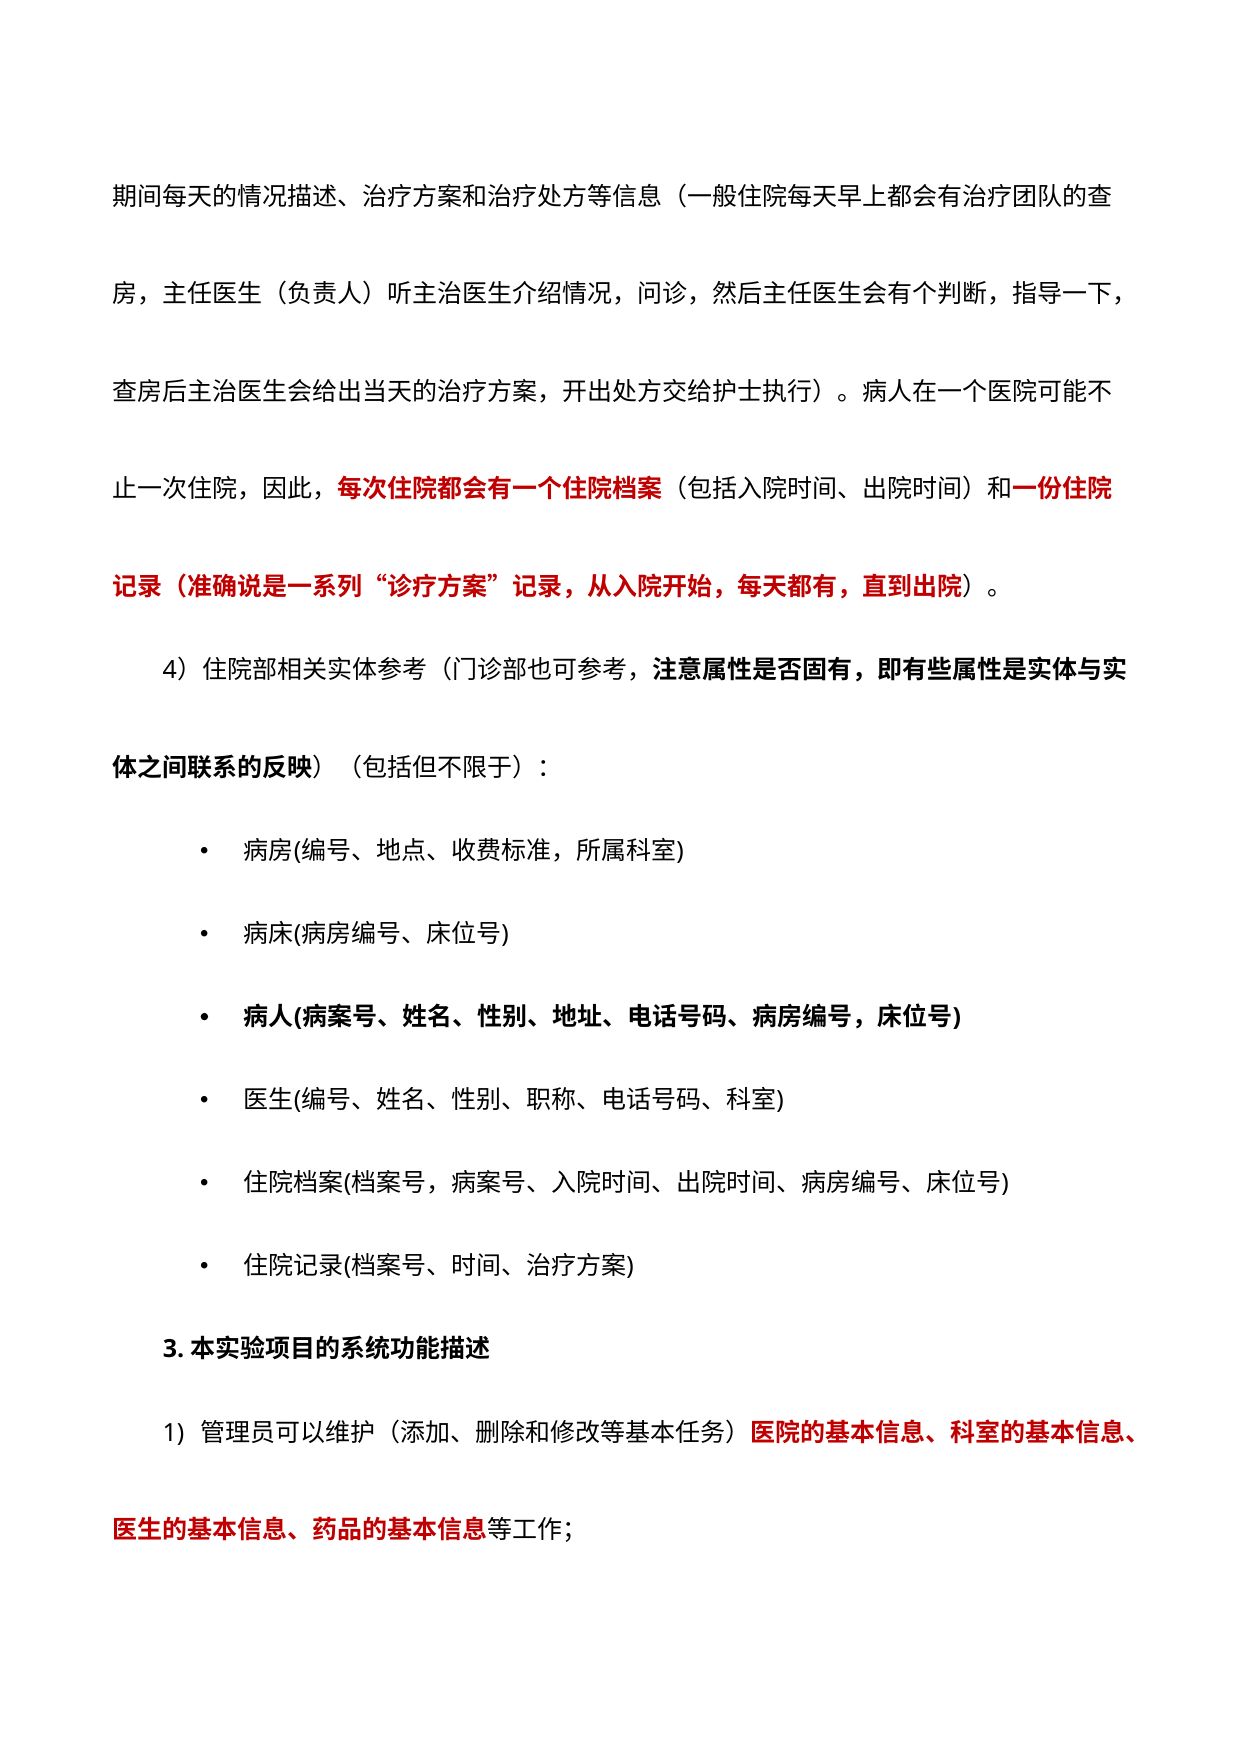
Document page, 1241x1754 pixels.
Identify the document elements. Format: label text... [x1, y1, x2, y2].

list 病床(病房编号、床位号) [200, 899, 1128, 964]
list 病房(编号、地点、收费标准，所属科室) [200, 816, 1128, 881]
list 3. 本实验项目的系统功能描述 [112, 1314, 1128, 1379]
list 病人(病案号、姓名、性别、地址、电话号码、病房编号，床位号) [200, 982, 1128, 1047]
list 住院档案(档案号，病案号、入院时间、出院时间、病房编号、床位号) [200, 1148, 1128, 1213]
list 4）住院部相关实体参考（门诊部也可参考，注意属性是否固有，即有些属性是实体与实体之间联系的反映）（包括但不限于）： [112, 635, 1128, 798]
list 住院记录(档案号、时间、治疗方案) [200, 1231, 1128, 1296]
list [112, 162, 1128, 617]
list 1) 管理员可以维护（添加、删除和修改等基本任务）医院的基本信息、科室的基本信息、医生的基本信息、药品的基本信息等工作； [112, 1398, 1128, 1560]
list 医生(编号、姓名、性别、职称、电话号码、科室) [200, 1065, 1128, 1130]
